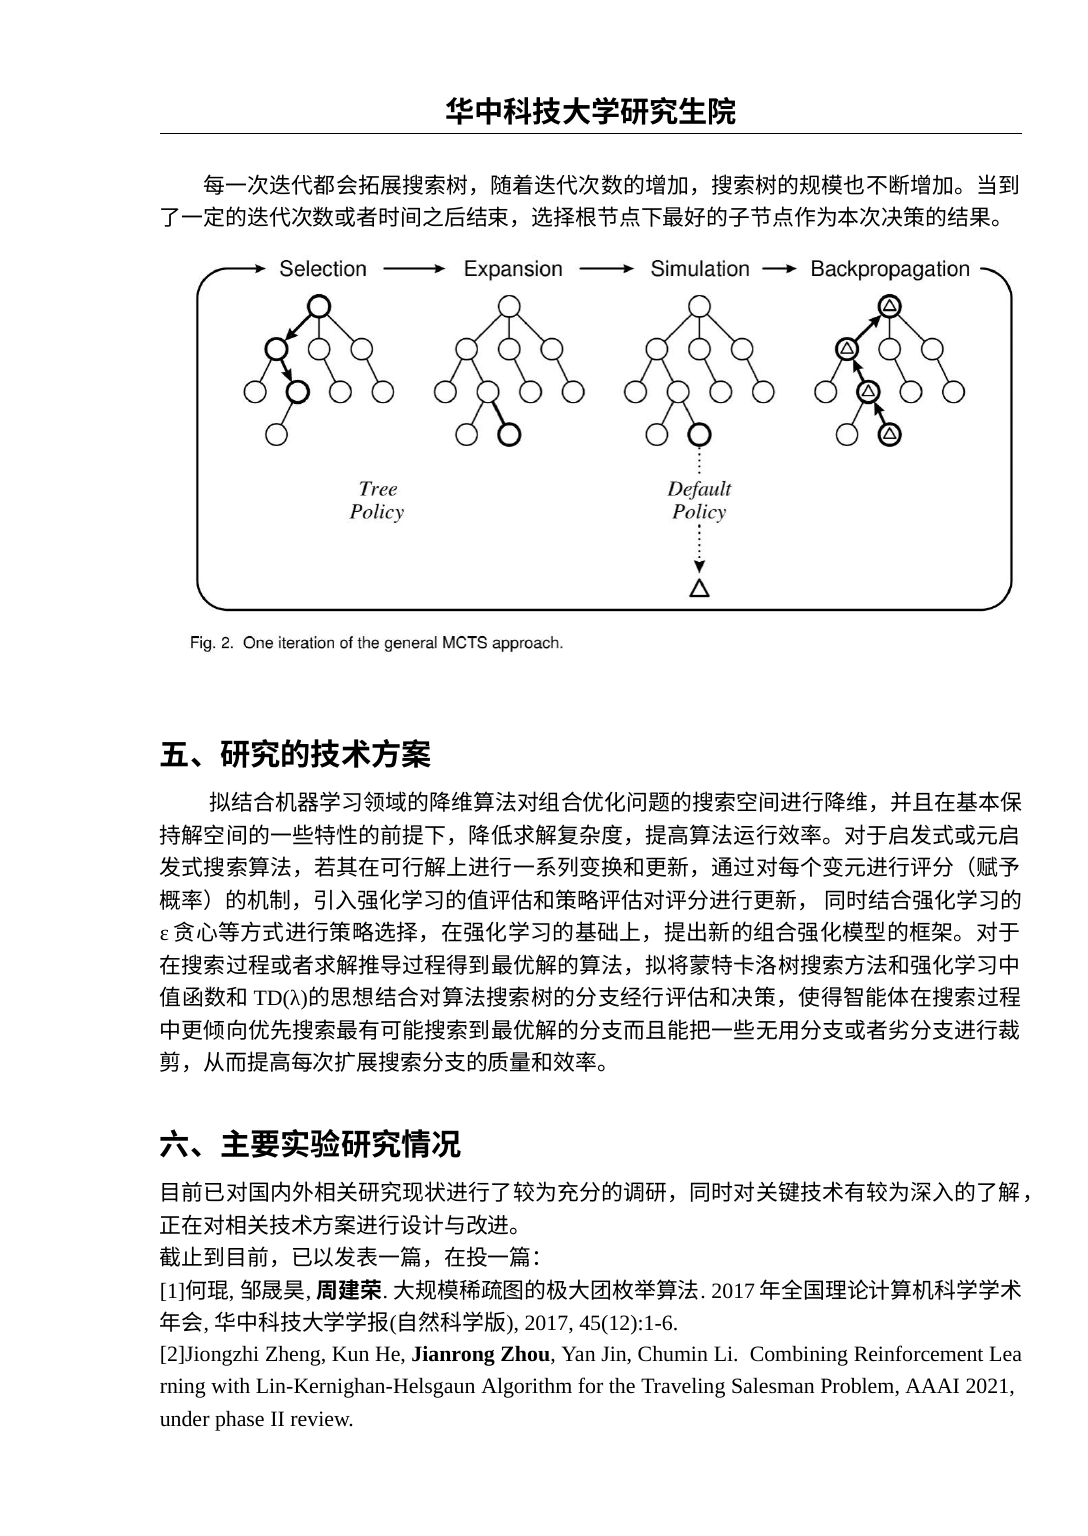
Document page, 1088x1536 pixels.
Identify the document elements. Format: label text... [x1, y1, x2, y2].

text 六、主要实验研究情况 [159, 1110, 1022, 1175]
text 每一次迭代都会拓展搜索树，随着迭代次数的增加，搜索树的规模也不断增加。当到了一定的迭代次数或者时间之后结束，选择根节点下最好的子节点作为本次决策的结果。 [159, 167, 1022, 232]
text 截止到目前，已以发表一篇，在投一篇： [159, 1240, 1022, 1272]
text [1]何琨, 邹晟昊, 周建荣. 大规模稀疏图的极大团枚举算法. 2017年全国理论计算机科学学术年会, 华中科技大学学报(自然科学版), 2017, 45(12):1-6. [159, 1272, 1022, 1337]
text 目前已对国内外相关研究现状进行了较为充分的调研，同时对关键技术有较为深入的了解，正在对相关技术方案进行设计与改进。 [159, 1175, 1022, 1240]
text 五、研究的技术方案 [159, 720, 1022, 785]
text 拟结合机器学习领域的降维算法对组合优化问题的搜索空间进行降维，并且在基本保持解空间的一些特性的前提下，降低求解复杂度，提高算法运行效率。对于启发式或元启发式搜索算法，若其在可行解上进行一系列变换和更新，通过对每个变元进行评分（赋予概率）的机制，引入强化学习的值评估和策略评估对评分进行更新， 同时结合强化学习的ε贪心等方式进行策略选择，在强化学习的基础上，提出新的组合强化模型的框架。对于在搜索过程或者求解推导过程得到最优解的算法，拟将蒙特卡洛树搜索方法和强化学习中值函数和TD(λ)的思想结合对算法搜索树的分支经行评估和决策，使得智能体在搜索过程中更倾向优先搜索最有可能搜索到最优解的分支而且能把一些无用分支或者劣分支进行裁剪，从而提高每次扩展搜索分支的质量和效率。 [159, 785, 1022, 1077]
picture [160, 245, 1023, 664]
text [2]Jiongzhi Zheng, Kun He, Jianrong Zhou, Yan Jin, Chumin Li. Combining Reinforcement Learning with Lin-Kernighan-Helsgaun Algorithm for the Traveling Salesman Problem, AAAI 2021, under phase II review. [159, 1337, 1022, 1435]
